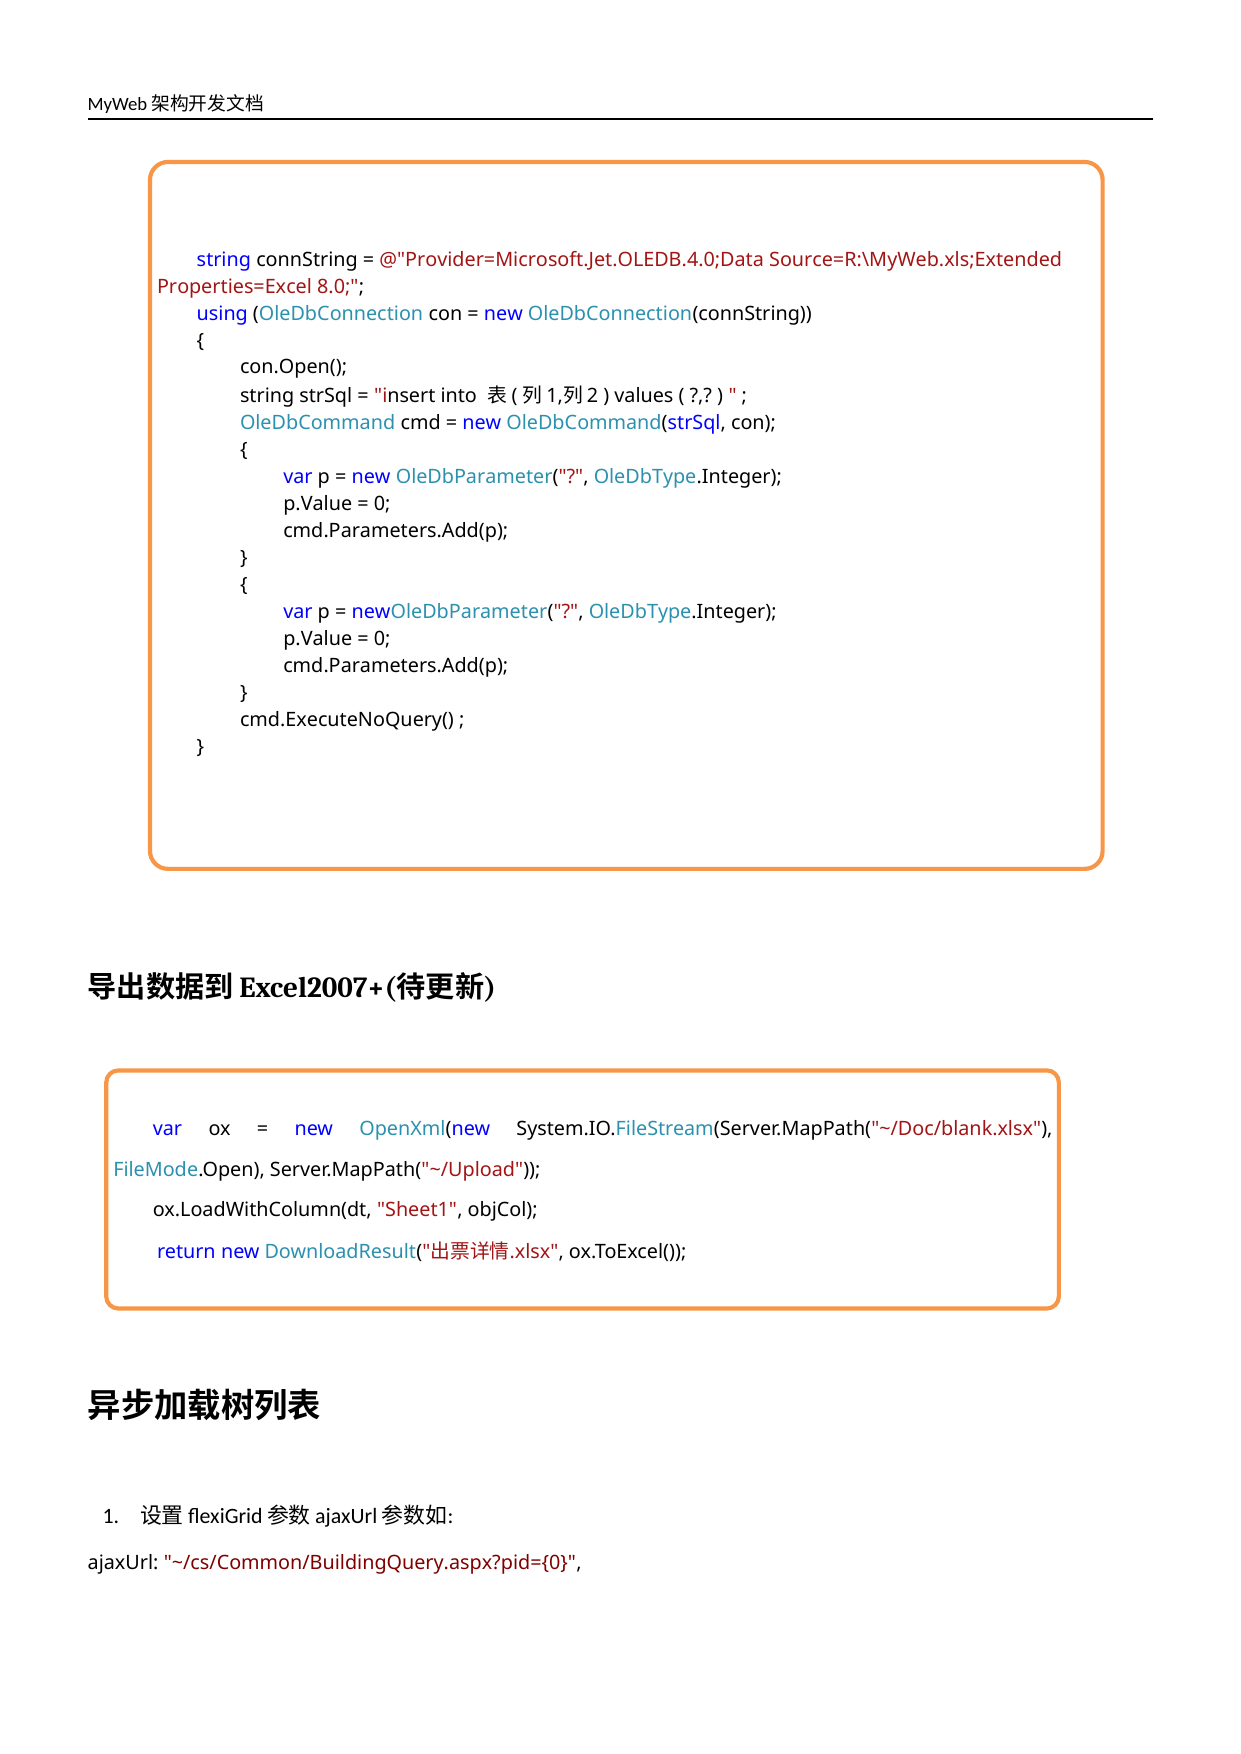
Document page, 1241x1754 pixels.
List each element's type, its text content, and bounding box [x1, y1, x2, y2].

text ajaxUrl: "~/cs/Common/BuildingQuery.aspx?pid={0}", [87, 1546, 1153, 1578]
subtitle 导出数据到Excel2007+(待更新) [87, 952, 1153, 1017]
list 设置flexiGrid参数ajaxUrl参数如: [102, 1498, 1153, 1530]
subtitle 异步加载树列表 [87, 1371, 1153, 1436]
